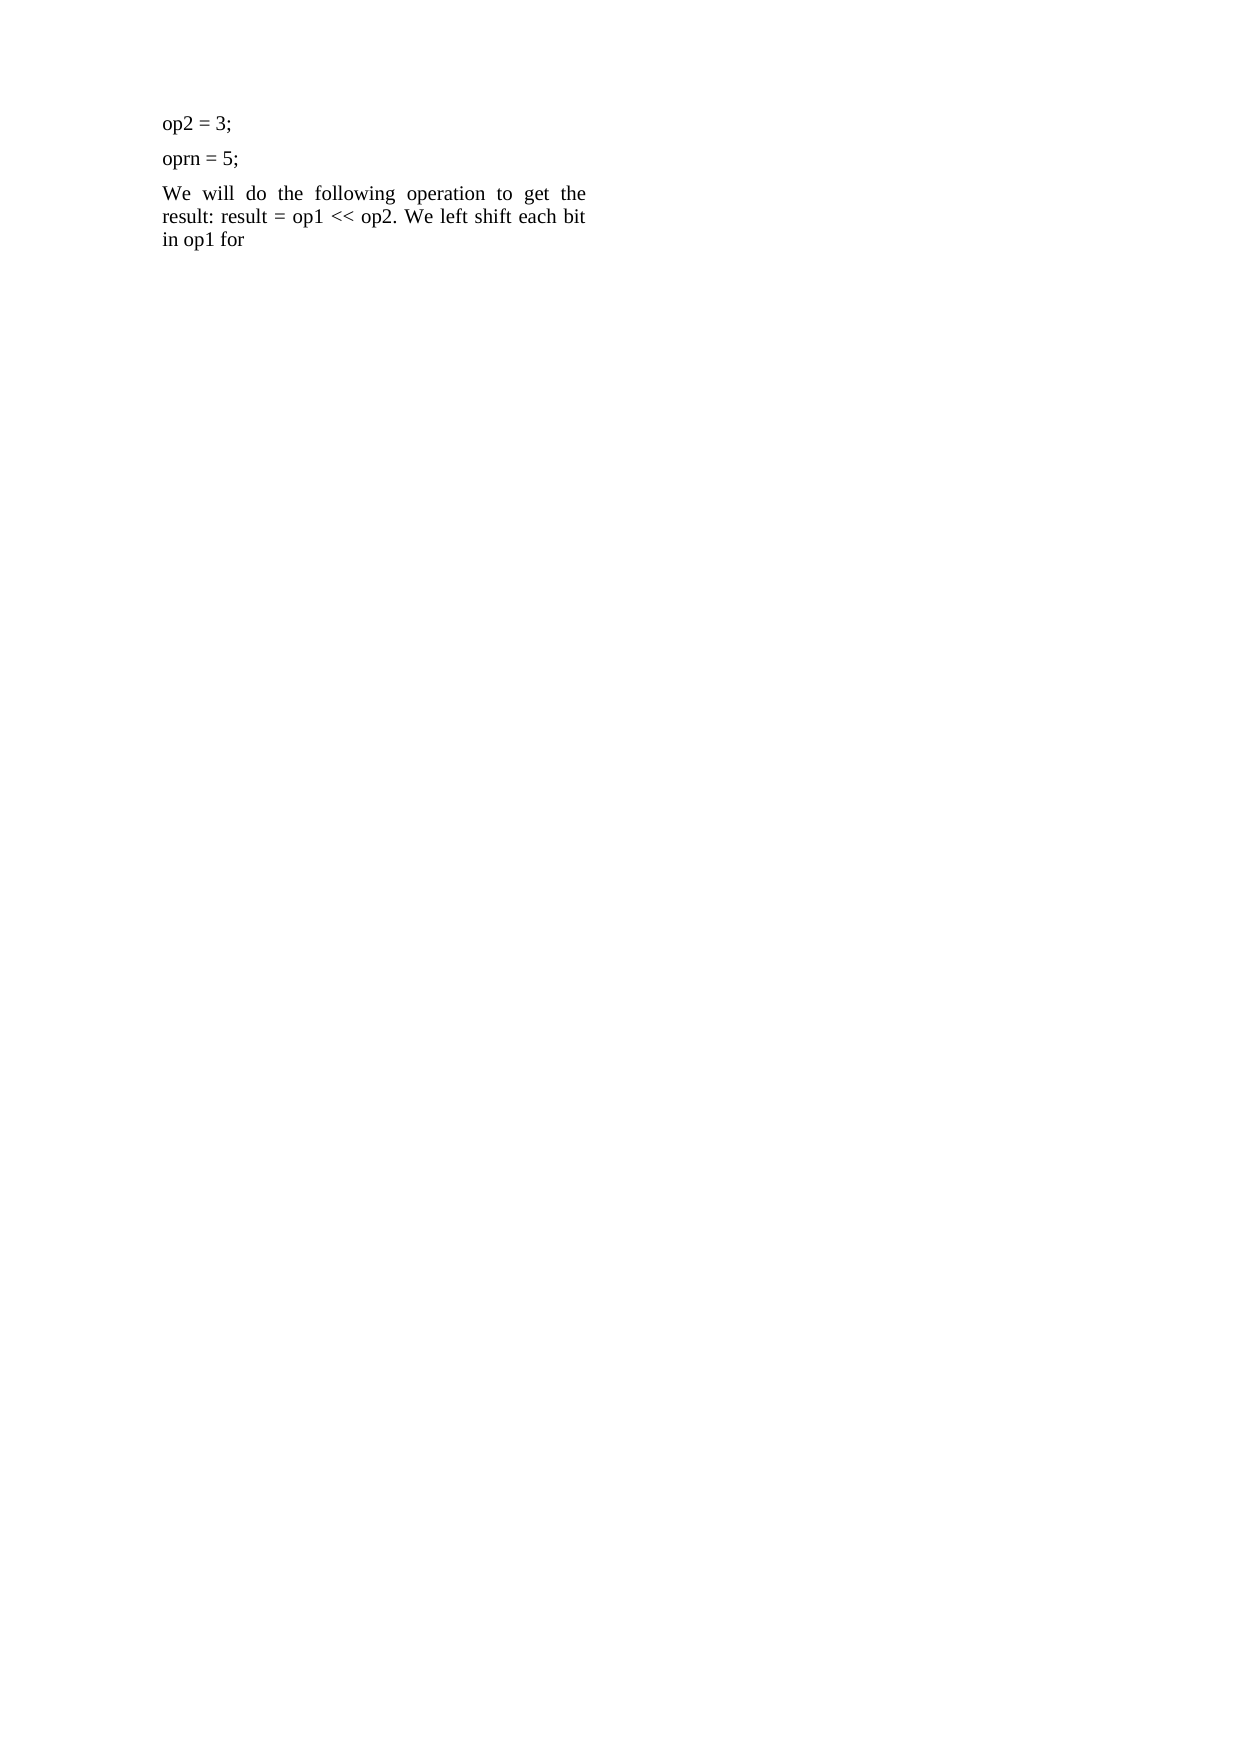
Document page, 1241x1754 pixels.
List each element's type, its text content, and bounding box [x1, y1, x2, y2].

text oprn = 5; [162, 146, 606, 170]
text We will do the following operation to get the result: result = op1 << op2. We left shift each bit in op1 for [162, 182, 587, 251]
text op2 = 3; [162, 110, 606, 134]
